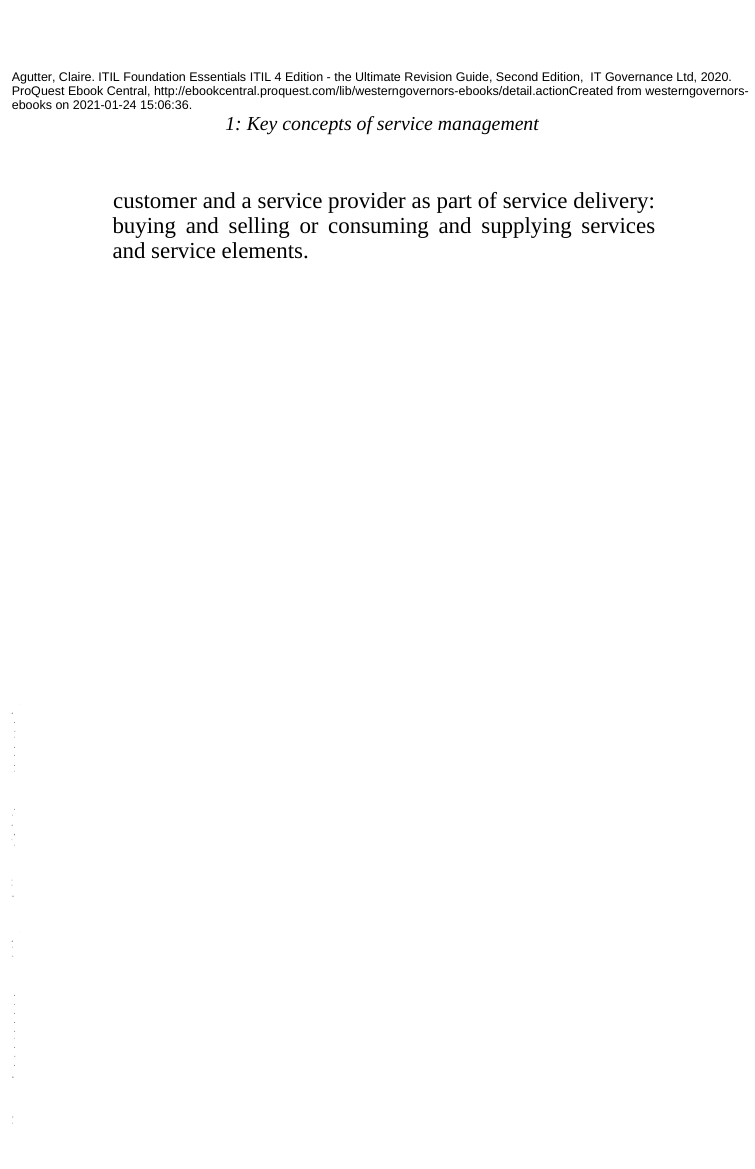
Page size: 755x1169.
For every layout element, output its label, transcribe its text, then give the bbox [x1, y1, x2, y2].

text Agutter, Claire. ITIL Foundation Essentials ITIL 4 Edition - the Ultimate Revision Guide, Second Edition, IT Governance Ltd, 2020. ProQuest Ebook Central, http://ebookcentral.proquest.com/lib/westerngovernors-ebooks/detail.actionCreated from westerngovernors-ebooks on 2021-01-24 15:06:36. [12, 70, 753, 112]
text 1: Key concepts of service management [12, 112, 753, 134]
text customer and a service provider as part of service delivery: buying and selling or consuming and supplying services and service elements. [112, 188, 656, 263]
